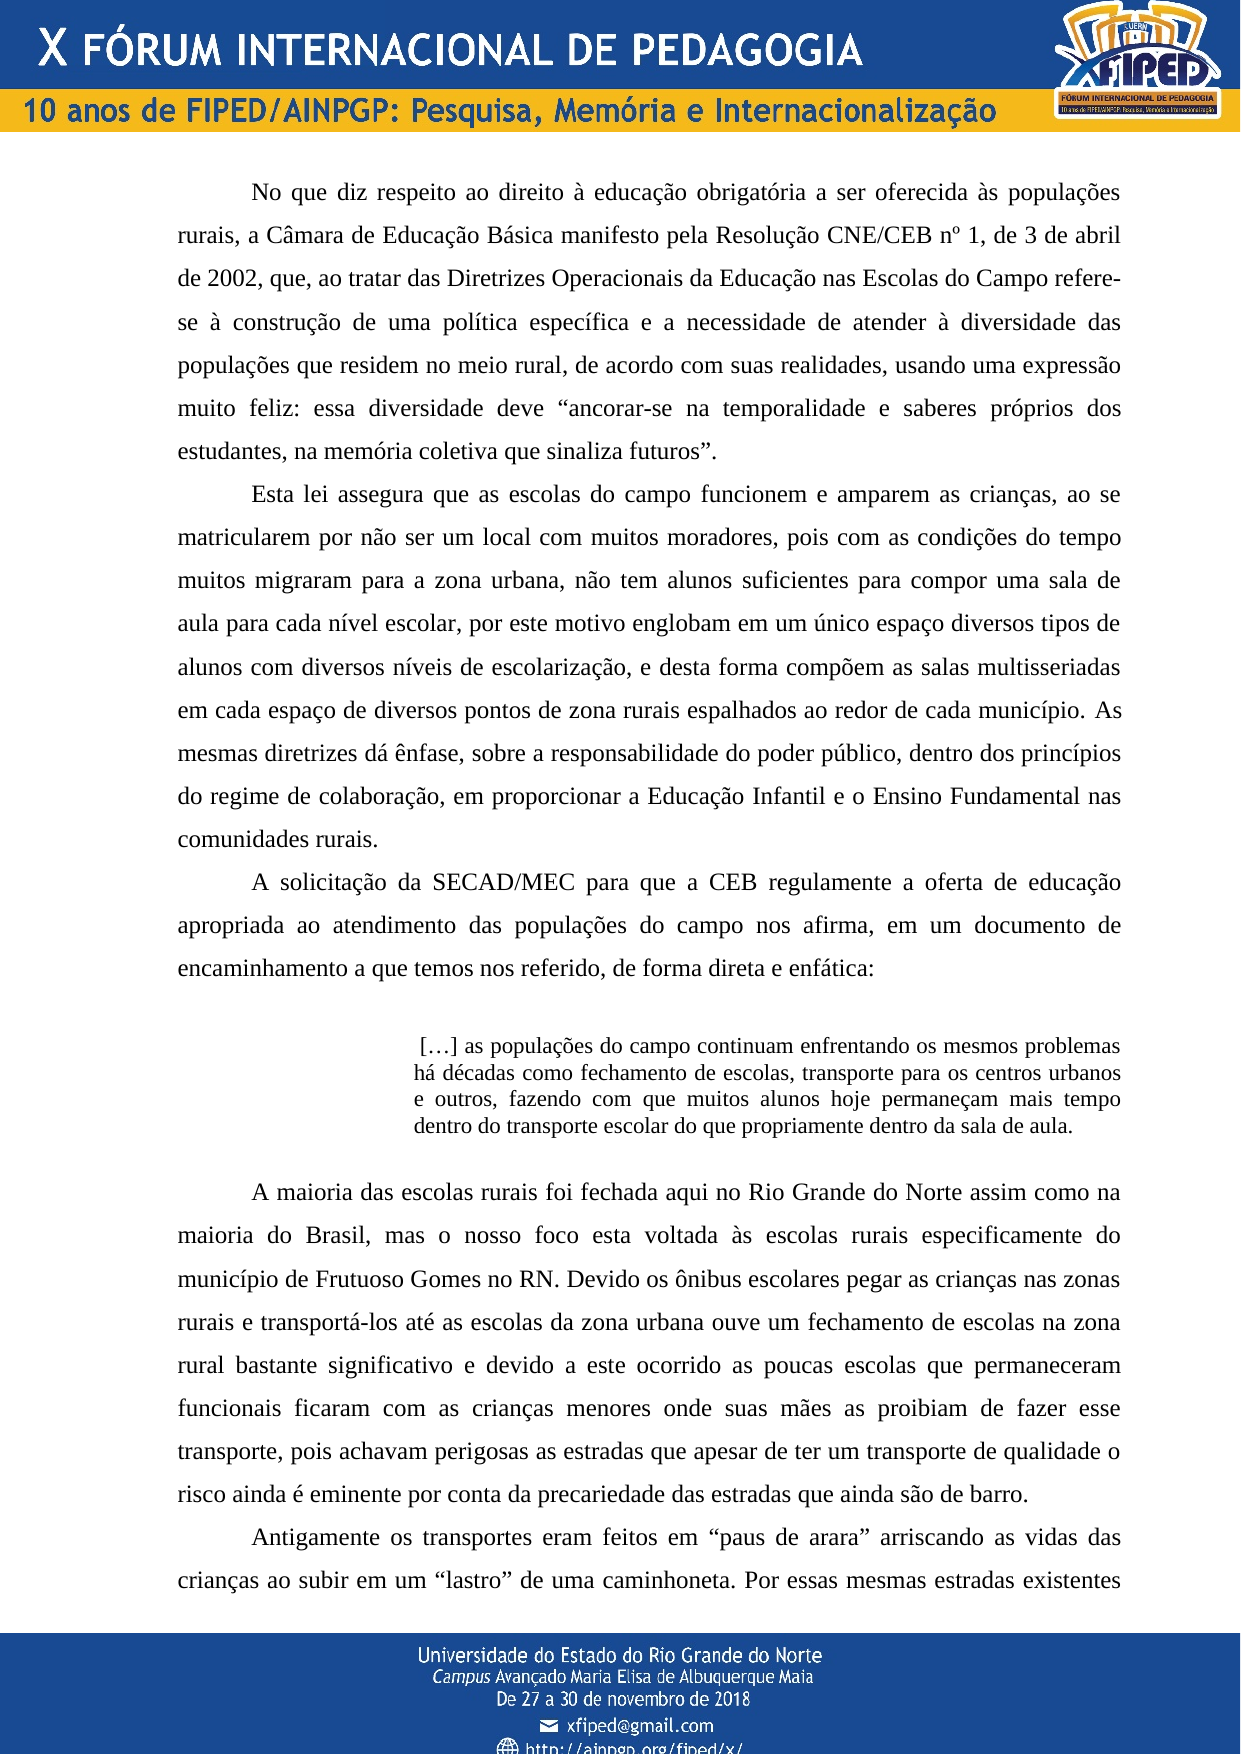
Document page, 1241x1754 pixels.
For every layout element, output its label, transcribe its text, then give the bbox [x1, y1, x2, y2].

picture [0, 1633, 1241, 1754]
text Esta lei assegura que as escolas do campo funcionem e amparem as crianças, ao se matricularem por não ser um local com muitos moradores, pois com as condições do tempo muitos migraram para a zona urbana, não tem alunos suficientes para compor uma sala de aula para cada nível escolar, por este motivo englobam em um único espaço diversos tipos de alunos com diversos níveis de escolarização, e desta forma compõem as salas multisseriadas em cada espaço de diversos pontos de zona rurais espalhados ao redor de cada município. As mesmas diretrizes dá ênfase, sobre a responsabilidade do poder público, dentro dos princípios do regime de colaboração, em proporcionar a Educação Infantil e o Ensino Fundamental nas comunidades rurais. [177, 479, 1122, 853]
text No que diz respeito ao direito à educação obrigatória a ser oferecida às populações rurais, a Câmara de Educação Básica manifesto pela Resolução CNE/CEB nº 1, de 3 de abril de 2002, que, ao tratar das Diretrizes Operacionais da Educação nas Escolas do Campo refere-se à construção de uma política específica e a necessidade de atender à diversidade das populações que residem no meio rural, de acordo com suas realidades, usando uma expressão muito feliz: essa diversidade deve “ancorar-se na temporalidade e saberes próprios dos estudantes, na memória coletiva que sinaliza futuros”. [177, 177, 1122, 465]
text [177, 1522, 1122, 1594]
text A solicitação da SECAD/MEC para que a CEB regulamente a oferta de educação apropriada ao atendimento das populações do campo nos afirma, em um documento de encaminhamento a que temos nos referido, de forma direta e enfática: [177, 867, 1122, 982]
picture [0, 0, 1241, 132]
text […] as populações do campo continuam enfrentando os mesmos problemas há décadas como fechamento de escolas, transporte para os centros urbanos e outros, fazendo com que muitos alunos hoje permaneçam mais tempo dentro do transporte escolar do que propriamente dentro da sala de aula. [413, 1033, 1122, 1138]
text A maioria das escolas rurais foi fechada aqui no Rio Grande do Norte assim como na maioria do Brasil, mas o nosso foco esta voltada às escolas rurais especificamente do município de Frutuoso Gomes no RN. Devido os ônibus escolares pegar as crianças nas zonas rurais e transportá-los até as escolas da zona urbana ouve um fechamento de escolas na zona rural bastante significativo e devido a este ocorrido as poucas escolas que permaneceram funcionais ficaram com as crianças menores onde suas mães as proibiam de fazer esse transporte, pois achavam perigosas as estradas que apesar de ter um transporte de qualidade o risco ainda é eminente por conta da precariedade das estradas que ainda são de barro. [177, 1177, 1122, 1508]
